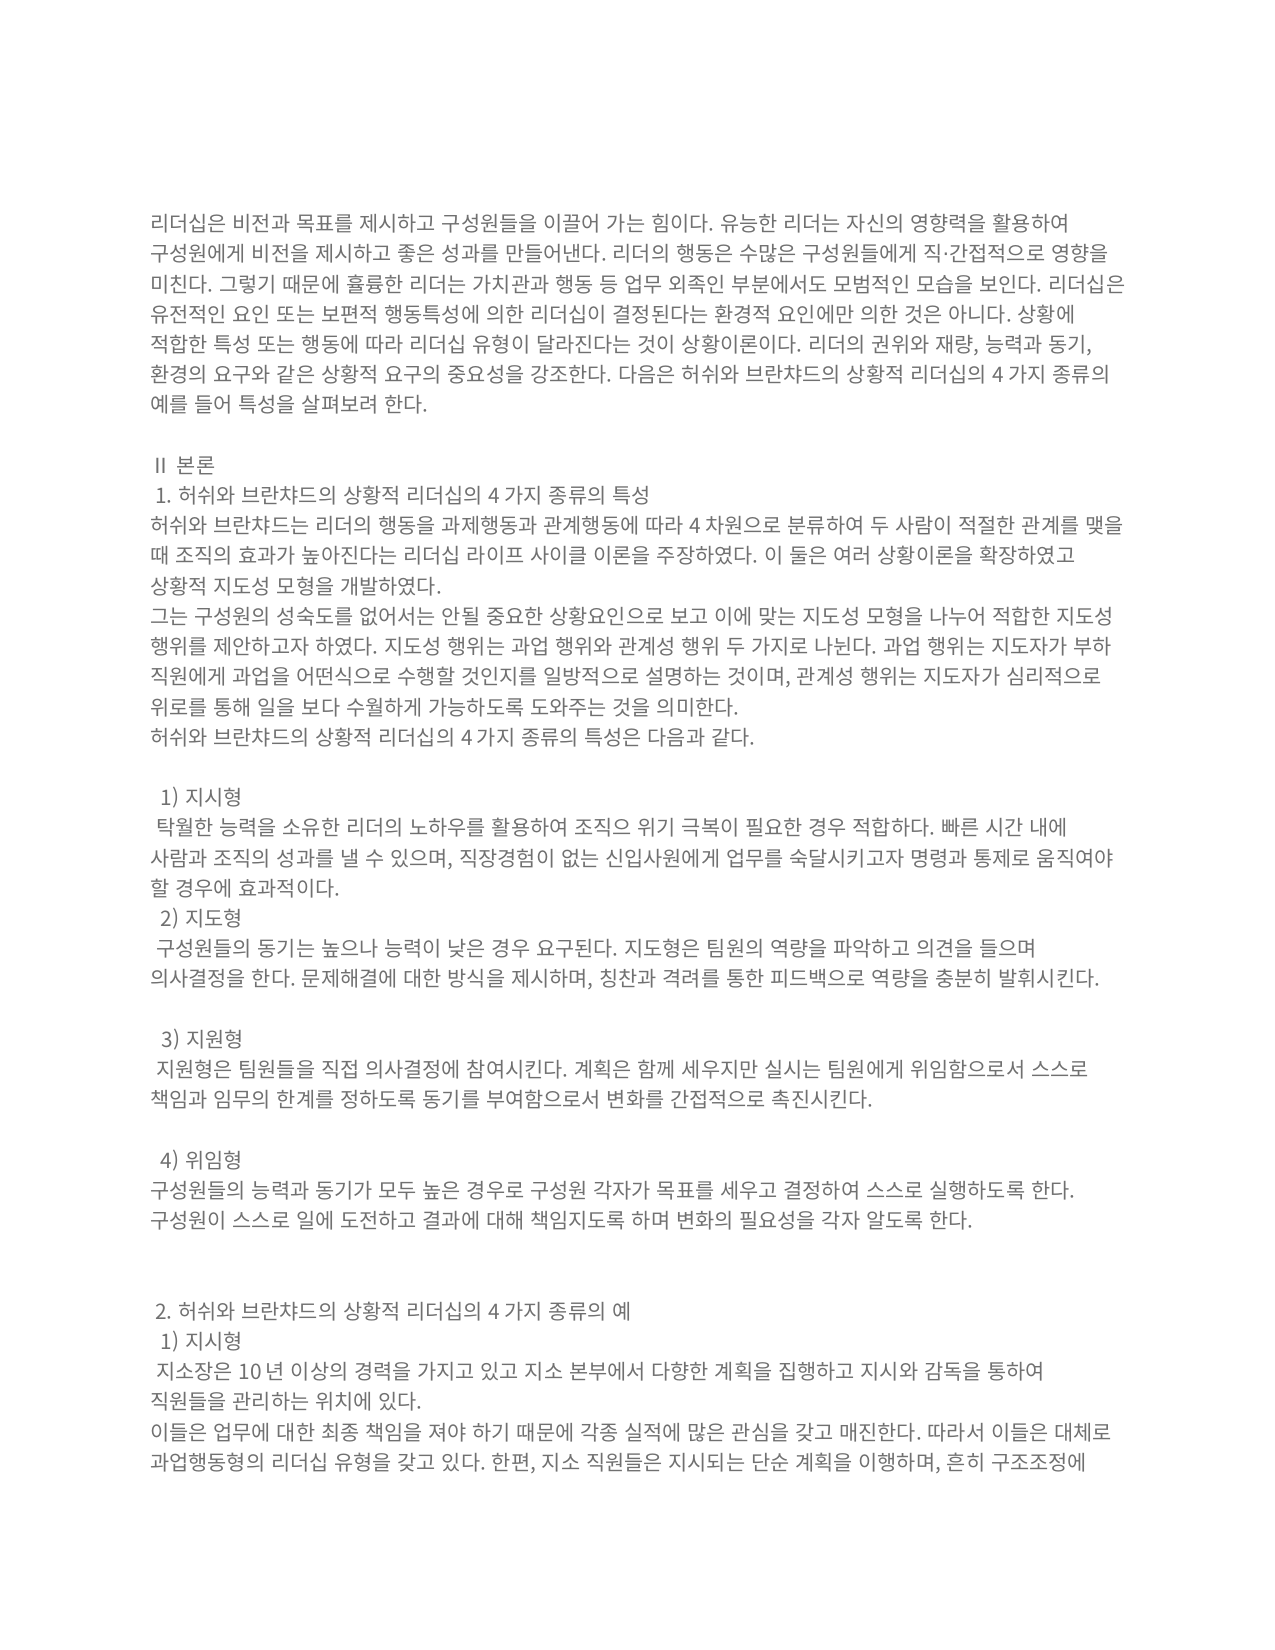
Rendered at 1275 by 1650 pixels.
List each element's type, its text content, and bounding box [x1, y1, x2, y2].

text 2. 허쉬와 브란챠드의 상황적 리더십의 4가지 종류의 예 [150, 1295, 1125, 1325]
text 탁월한 능력을 소유한 리더의 노하우를 활용하여 조직으 위기 극복이 필요한 경우 적합하다. 빠른 시간 내에 사람과 조직의 성과를 낼 수 있으며, 직장경험이 없는 신입사원에게 업무를 숙달시키고자 명령과 통제로 움직여야 할 경우에 효과적이다. [150, 812, 1125, 902]
text 그는 구성원의 성숙도를 없어서는 안될 중요한 상황요인으로 보고 이에 맞는 지도성 모형을 나누어 적합한 지도성 행위를 제안하고자 하였다. 지도성 행위는 과업 행위와 관계성 행위 두 가지로 나뉜다. 과업 행위는 지도자가 부하 직원에게 과업을 어떤식으로 수행할 것인지를 일방적으로 설명하는 것이며, 관계성 행위는 지도자가 심리적으로 위로를 통해 일을 보다 수월하게 가능하도록 도와주는 것을 의미한다. [150, 600, 1125, 721]
text 1) 지시형 [150, 781, 1125, 812]
text 3) 지원형 [150, 1023, 1125, 1053]
text 지소장은 10년 이상의 경력을 가지고 있고 지소 본부에서 다향한 계획을 집행하고 지시와 감독을 통하여 직원들을 관리하는 위치에 있다. [150, 1355, 1125, 1416]
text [150, 1416, 1125, 1476]
text 리더십은 비전과 목표를 제시하고 구성원들을 이끌어 가는 힘이다. 유능한 리더는 자신의 영향력을 활용하여 구성원에게 비전을 제시하고 좋은 성과를 만들어낸다. 리더의 행동은 수많은 구성원들에게 직⋅간접적으로 영향을 미친다. 그렇기 때문에 휼륭한 리더는 가치관과 행동 등 업무 외족인 부분에서도 모범적인 모습을 보인다. 리더십은 유전적인 요인 또는 보편적 행동특성에 의한 리더십이 결정된다는 환경적 요인에만 의한 것은 아니다. 상황에 적합한 특성 또는 행동에 따라 리더십 유형이 달라진다는 것이 상황이론이다. 리더의 권위와 재량, 능력과 동기, 환경의 요구와 같은 상황적 요구의 중요성을 강조한다. 다음은 허쉬와 브란챠드의 상황적 리더십의 4가지 종류의 예를 들어 특성을 살펴보려 한다. [150, 207, 1125, 419]
text 허쉬와 브란챠드는 리더의 행동을 과제행동과 관계행동에 따라 4차원으로 분류하여 두 사람이 적절한 관계를 맺을 때 조직의 효과가 높아진다는 리더십 라이프 사이클 이론을 주장하였다. 이 둘은 여러 상황이론을 확장하였고 상황적 지도성 모형을 개발하였다. [150, 509, 1125, 600]
text 구성원들의 능력과 동기가 모두 높은 경우로 구성원 각자가 목표를 세우고 결정하여 스스로 실행하도록 한다. 구성원이 스스로 일에 도전하고 결과에 대해 책임지도록 하며 변화의 필요성을 각자 알도록 한다. [150, 1174, 1125, 1234]
text 허쉬와 브란챠드의 상황적 리더십의 4가지 종류의 특성은 다음과 같다. [150, 721, 1125, 751]
text 1. 허쉬와 브란챠드의 상황적 리더십의 4가지 종류의 특성 [150, 479, 1125, 509]
text 2) 지도형 [150, 902, 1125, 932]
text 4) 위임형 [150, 1144, 1125, 1174]
text 지원형은 팀원들을 직접 의사결정에 참여시킨다. 계획은 함께 세우지만 실시는 팀원에게 위임함으로서 스스로 책임과 임무의 한계를 정하도록 동기를 부여함으로서 변화를 간접적으로 촉진시킨다. [150, 1053, 1125, 1114]
text Ⅱ 본론 [150, 449, 1125, 479]
text 구성원들의 동기는 높으나 능력이 낮은 경우 요구된다. 지도형은 팀원의 역량을 파악하고 의견을 들으며 의사결정을 한다. 문제해결에 대한 방식을 제시하며, 칭찬과 격려를 통한 피드백으로 역량을 충분히 발휘시킨다. [150, 932, 1125, 993]
text 1) 지시형 [150, 1325, 1125, 1355]
